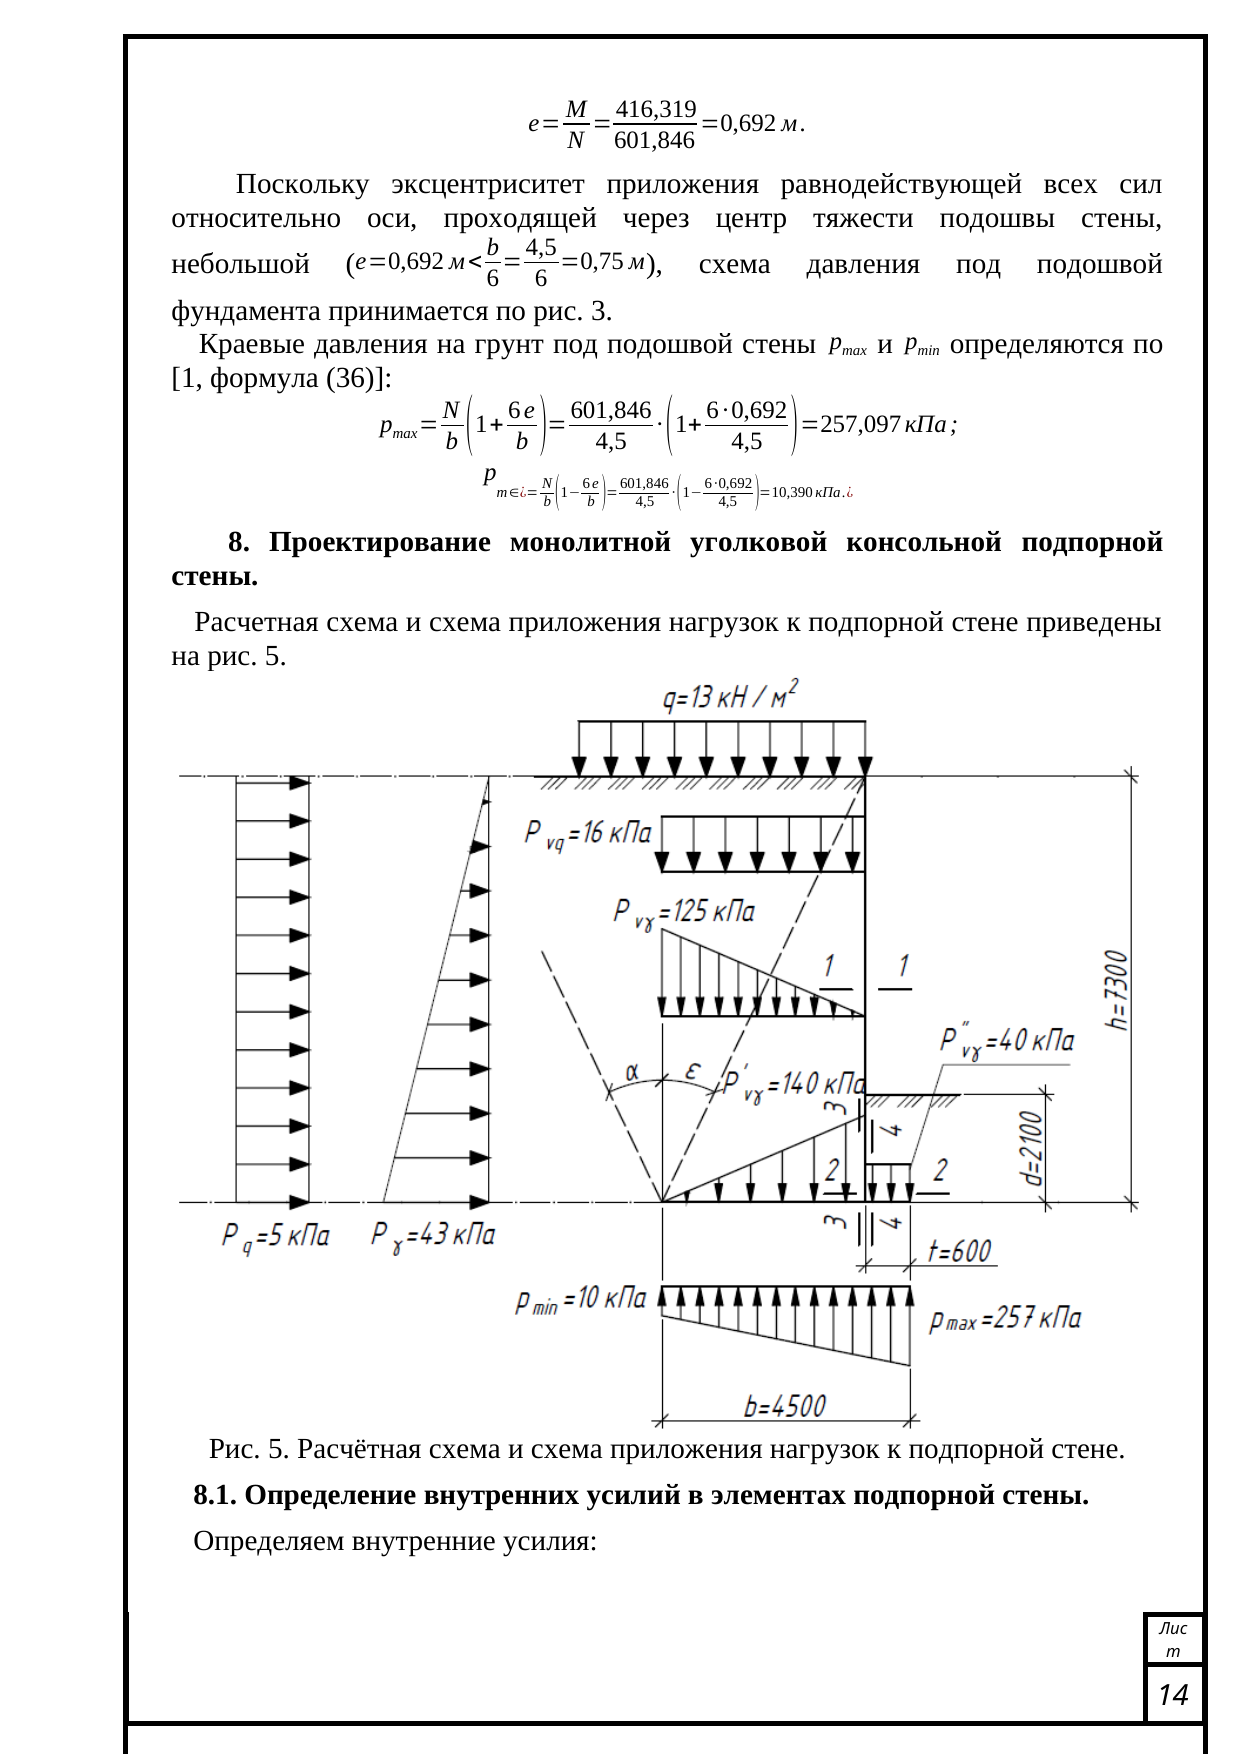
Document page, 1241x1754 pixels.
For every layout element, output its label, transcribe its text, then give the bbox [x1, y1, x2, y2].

text Краевые давления на грунт под подошвой стены и определяются по [1, формула (36)]: [171, 326, 1163, 393]
picture [171, 671, 1146, 1431]
text 8. Проектирование монолитной уголковой консольной подпорной стены. [171, 524, 1163, 592]
text Рис. 5. Расчётная схема и схема приложения нагрузок к подпорной стене. [171, 1431, 1163, 1464]
text Определяем внутренние усилия: [171, 1523, 1163, 1556]
text 8.1. Определение внутренних усилий в элементах подпорной стены. [171, 1477, 1163, 1510]
text Расчетная схема и схема приложения нагрузок к подпорной стене приведены на рис. 5. [171, 604, 1163, 671]
text Поскольку эксцентриситет приложения равнодействующей всех сил относительно оси, проходящей через центр тяжести подошвы стены, небольшой (), схема давления под подошвой фундамента принимается по рис. 3. [171, 167, 1163, 326]
